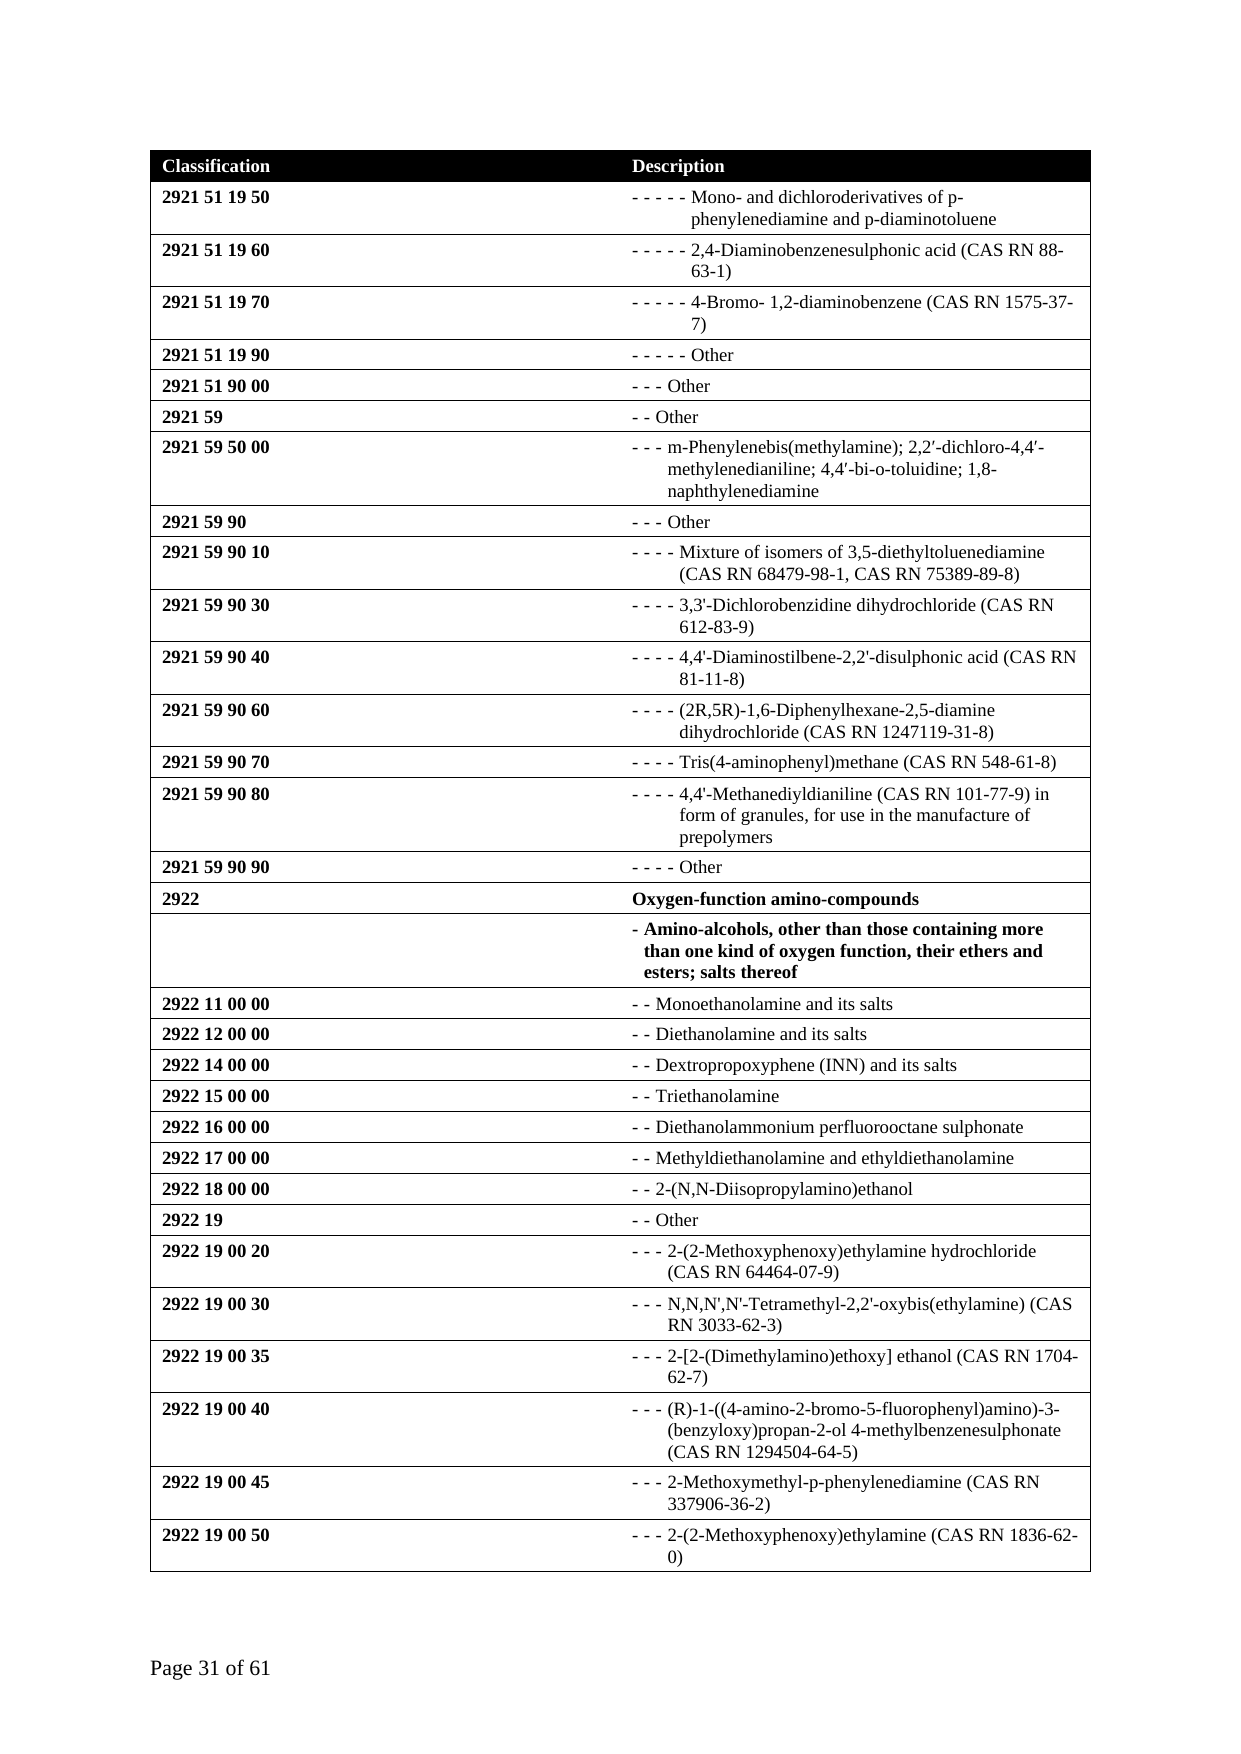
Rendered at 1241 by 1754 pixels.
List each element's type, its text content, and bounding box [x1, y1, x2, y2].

table_cell 2922 18 00 00 [151, 1174, 621, 1204]
table_cell 2921 59 50 00 [151, 432, 621, 505]
table_cell 2921 59 90 70 [151, 747, 621, 777]
table_cell 2922 14 00 00 [151, 1050, 621, 1080]
table_cell - - - - - Other [621, 340, 1090, 369]
table_cell - - Diethanolammonium perfluorooctane sulphonate [621, 1112, 1090, 1142]
table_cell - - - - Mixture of isomers of 3,5-diethyltoluenediamine (CAS RN 68479-98-1, CAS RN 75389-89-8) [621, 537, 1090, 589]
table_cell - - Methyldiethanolamine and ethyldiethanolamine [621, 1143, 1090, 1173]
table_cell 2921 59 90 30 [151, 590, 621, 641]
table_cell 2922 19 00 20 [151, 1236, 621, 1287]
table_cell 2921 51 19 70 [151, 287, 621, 338]
table_cell 2921 59 [151, 401, 621, 431]
table_cell 2921 51 19 60 [151, 235, 621, 286]
table_cell - - Monoethanolamine and its salts [621, 988, 1090, 1018]
table_cell 2921 59 90 80 [151, 778, 621, 851]
table_cell - - - - 4,4'-Diaminostilbene-2,2'-disulphonic acid (CAS RN 81-11-8) [621, 642, 1090, 694]
table_cell 2921 59 90 [151, 506, 621, 536]
table_cell 2922 15 00 00 [151, 1081, 621, 1111]
table_cell - - Dextropropoxyphene (INN) and its salts [621, 1050, 1090, 1080]
table_cell 2922 19 00 50 [151, 1520, 621, 1571]
table_cell 2922 16 00 00 [151, 1112, 621, 1142]
table_cell - - - Other [621, 370, 1090, 400]
table_cell - Amino-alcohols, other than those containing more than one kind of oxygen function, their ethers and esters; salts thereof [621, 914, 1090, 987]
table_cell - - - - 3,3'-Dichlorobenzidine dihydrochloride (CAS RN 612-83-9) [621, 590, 1090, 641]
table_cell 2921 59 90 90 [151, 852, 621, 882]
table_cell - - - - - 4-Bromo- 1,2-diaminobenzene (CAS RN 1575-37-7) [621, 287, 1090, 338]
table_cell 2921 51 19 90 [151, 340, 621, 369]
table_cell - - - 2-(2-Methoxyphenoxy)ethylamine hydrochloride (CAS RN 64464-07-9) [621, 1236, 1090, 1287]
table_cell 2922 12 00 00 [151, 1019, 621, 1049]
table_cell [151, 914, 621, 987]
table_cell 2922 19 00 40 [151, 1393, 621, 1466]
table_cell - - Other [621, 401, 1090, 431]
table_cell - - 2-(N,N-Diisopropylamino)ethanol [621, 1174, 1090, 1204]
table_cell - - - - Other [621, 852, 1090, 882]
table_cell 2921 51 19 50 [151, 182, 621, 233]
table_cell - - Other [621, 1205, 1090, 1235]
table_cell - - - - - Mono- and dichloroderivatives of p-phenylenediamine and p-diaminotoluene [621, 182, 1090, 233]
table_cell 2921 51 90 00 [151, 370, 621, 400]
table_cell - - - Other [621, 506, 1090, 536]
table_cell - - - 2-Methoxymethyl-p-phenylenediamine (CAS RN 337906-36-2) [621, 1467, 1090, 1519]
table_cell - - - m-Phenylenebis(methylamine); 2,2′-dichloro-4,4′-methylenedianiline; 4,4′-bi-o-toluidine; 1,8-naphthylenediamine [621, 432, 1090, 505]
table_cell - - Triethanolamine [621, 1081, 1090, 1111]
table_cell 2921 59 90 60 [151, 695, 621, 746]
table_cell 2921 59 90 10 [151, 537, 621, 589]
table_cell - - Diethanolamine and its salts [621, 1019, 1090, 1049]
table_cell Oxygen-function amino-compounds [621, 883, 1090, 913]
table_cell - - - - Tris(4-aminophenyl)methane (CAS RN 548-61-8) [621, 747, 1090, 777]
table_cell 2922 19 00 35 [151, 1341, 621, 1392]
table_cell 2922 [151, 883, 621, 913]
table_header Description [621, 151, 1090, 181]
table_cell - - - - - 2,4-Diaminobenzenesulphonic acid (CAS RN 88-63-1) [621, 235, 1090, 286]
table_cell - - - 2-[2-(Dimethylamino)ethoxy] ethanol (CAS RN 1704-62-7) [621, 1341, 1090, 1392]
table_cell 2922 19 [151, 1205, 621, 1235]
table_cell 2922 17 00 00 [151, 1143, 621, 1173]
table_cell - - - 2-(2-Methoxyphenoxy)ethylamine (CAS RN 1836-62-0) [621, 1520, 1090, 1571]
table_header Classification [151, 151, 621, 181]
table_cell - - - - 4,4'-Methanediyldianiline (CAS RN 101-77-9) in form of granules, for use in the manufacture of prepolymers [621, 778, 1090, 851]
table_cell - - - (R)-1-((4-amino-2-bromo-5-fluorophenyl)amino)-3-(benzyloxy)propan-2-ol 4-methylbenzenesulphonate (CAS RN 1294504-64-5) [621, 1393, 1090, 1466]
table_cell - - - - (2R,5R)-1,6-Diphenylhexane-2,5-diamine dihydrochloride (CAS RN 1247119-31-8) [621, 695, 1090, 746]
table_cell - - - N,N,N',N'-Tetramethyl-2,2'-oxybis(ethylamine) (CAS RN 3033-62-3) [621, 1288, 1090, 1340]
table_cell 2922 11 00 00 [151, 988, 621, 1018]
table_cell 2922 19 00 45 [151, 1467, 621, 1519]
table_cell 2922 19 00 30 [151, 1288, 621, 1340]
table_cell 2921 59 90 40 [151, 642, 621, 694]
